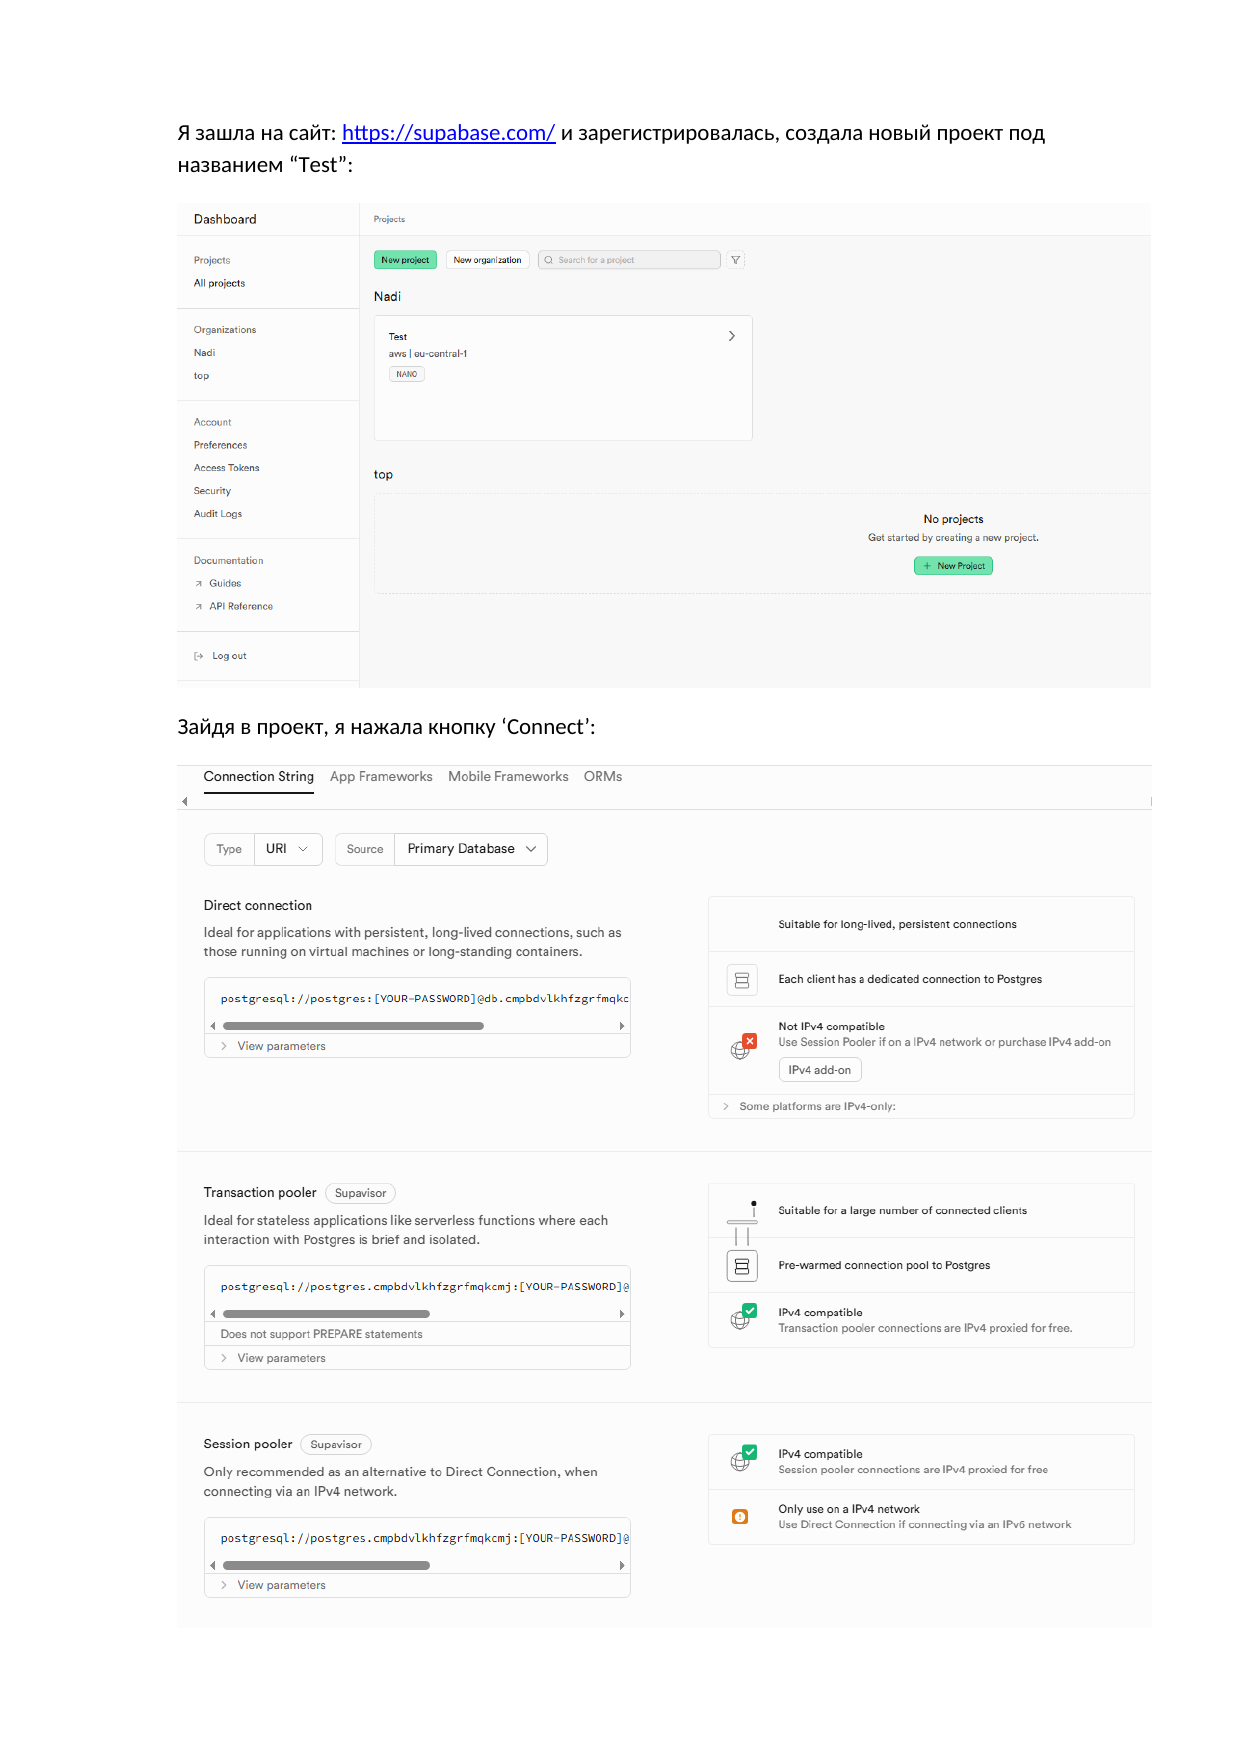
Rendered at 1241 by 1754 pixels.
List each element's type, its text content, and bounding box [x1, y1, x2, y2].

text Я зашла на сайт: https://supabase.com/ и зарегистрировалась, создала новый проект под названием “Test”: [177, 118, 1152, 178]
text Зайдя в проект, я нажала кнопку ‘Connect’: [177, 712, 1152, 740]
picture [177, 203, 1151, 688]
picture [177, 765, 1152, 1628]
